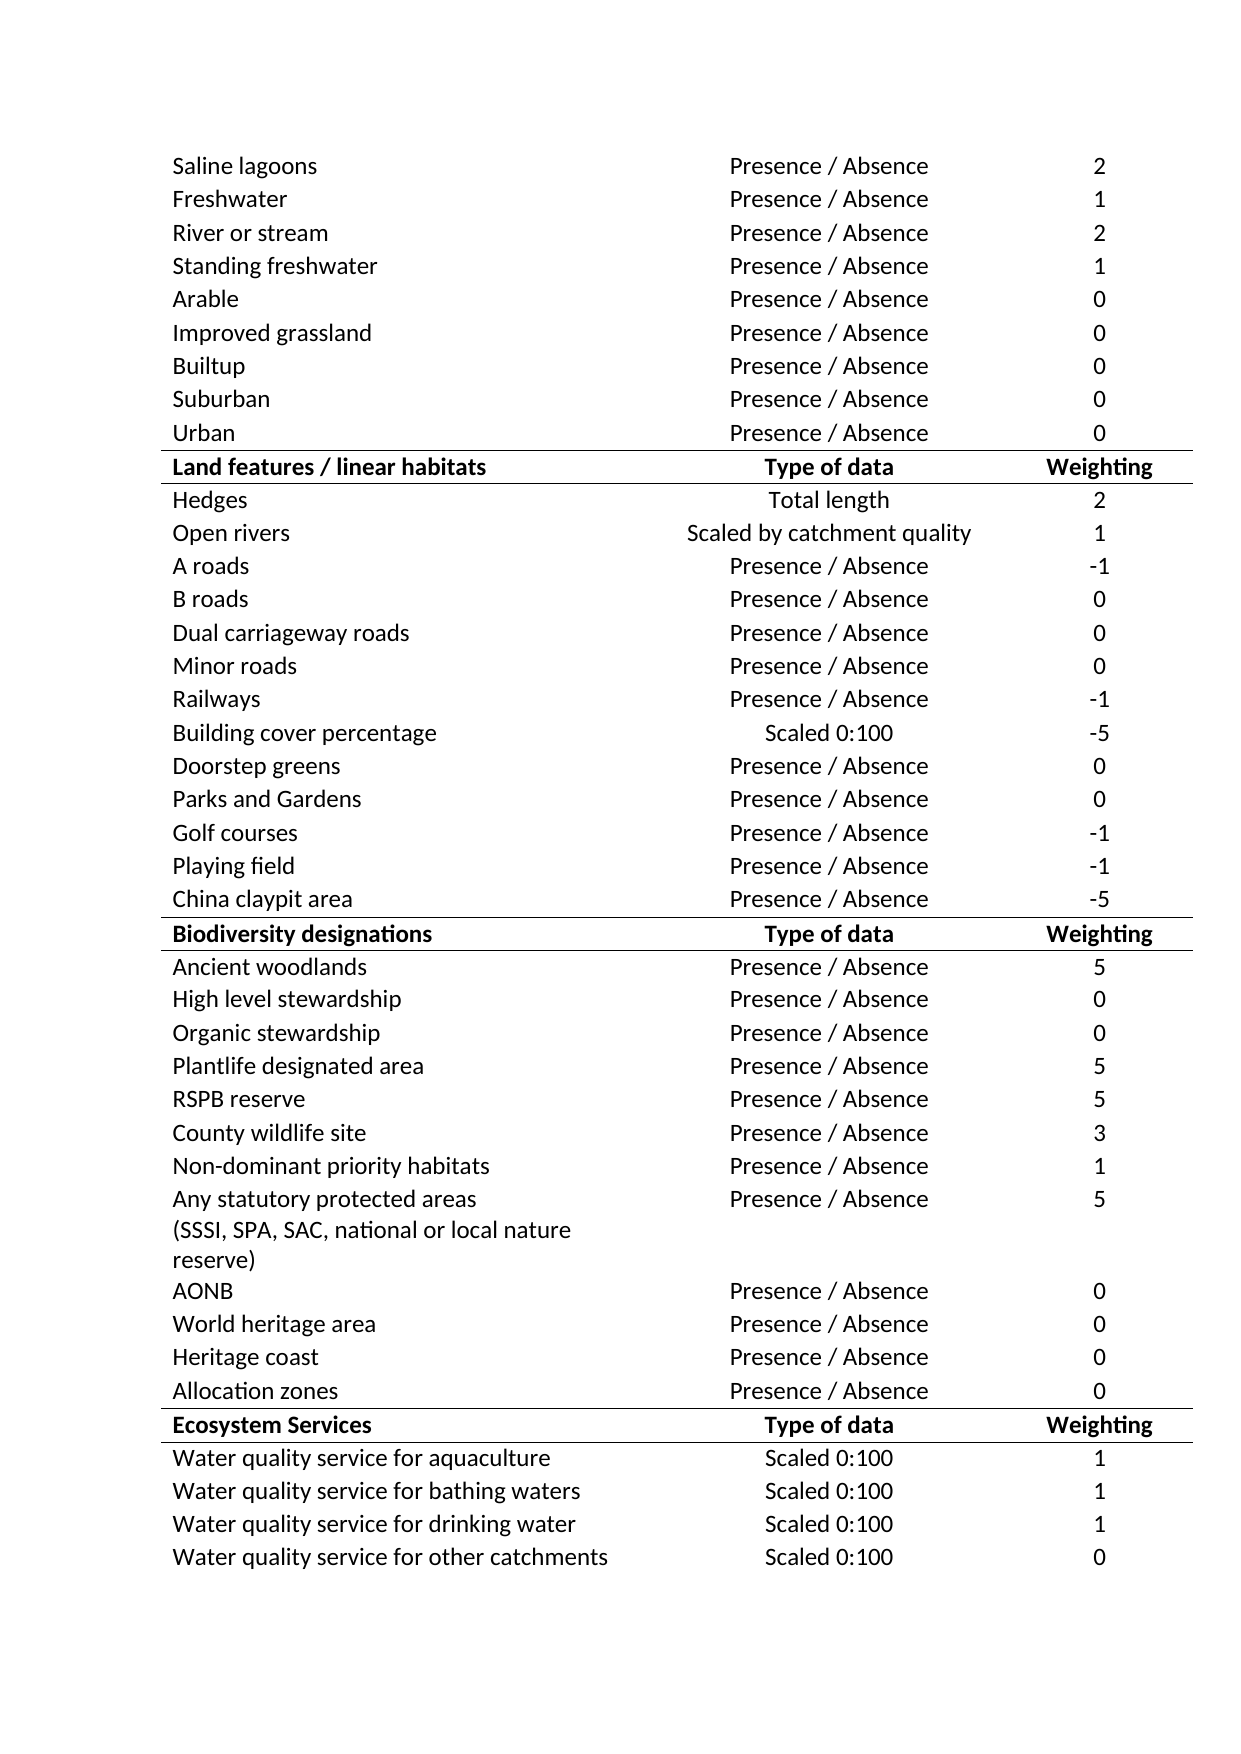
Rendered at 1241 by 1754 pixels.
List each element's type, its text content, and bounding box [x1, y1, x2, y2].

table_cell Dual carriageway roads [161, 617, 652, 650]
table_cell Scaled 0:100 [652, 717, 1006, 750]
table_cell Plantlife designated area [161, 1050, 652, 1083]
table_cell Presence / Absence [652, 350, 1006, 383]
table_cell 0 [1006, 1017, 1193, 1050]
table_cell 5 [1006, 1050, 1193, 1083]
table_cell Presence / Absence [652, 1183, 1006, 1275]
table_cell Presence / Absence [652, 1342, 1006, 1375]
table_cell 0 [1006, 1342, 1193, 1375]
table_cell A roads [161, 550, 652, 583]
table_cell Non-dominant priority habitats [161, 1150, 652, 1183]
table_cell Presence / Absence [652, 883, 1006, 917]
table_cell 3 [1006, 1117, 1193, 1150]
table_cell Heritage coast [161, 1342, 652, 1375]
table_cell Presence / Absence [652, 317, 1006, 350]
table_cell Presence / Absence [652, 383, 1006, 417]
table_cell 0 [1006, 1375, 1193, 1408]
table_cell Presence / Absence [652, 683, 1006, 717]
table_cell Presence / Absence [652, 783, 1006, 817]
table_cell 0 [1006, 417, 1193, 450]
table_cell River or stream [161, 217, 652, 250]
table_cell Presence / Absence [652, 1117, 1006, 1150]
table_cell 0 [1006, 1308, 1193, 1342]
table_cell 0 [1006, 1542, 1193, 1575]
table_cell Arable [161, 283, 652, 317]
table_cell Ancient woodlands [161, 951, 652, 983]
table_cell Minor roads [161, 650, 652, 683]
table_cell Presence / Absence [652, 417, 1006, 450]
table_cell Builtup [161, 350, 652, 383]
table_cell Presence / Absence [652, 983, 1006, 1017]
table_cell Urban [161, 417, 652, 450]
table_cell Scaled 0:100 [652, 1443, 1006, 1475]
table_cell Building cover percentage [161, 717, 652, 750]
table_cell Weighting [1006, 1409, 1193, 1442]
table_cell Scaled 0:100 [652, 1475, 1006, 1508]
table_cell Presence / Absence [652, 217, 1006, 250]
table_cell Type of data [652, 1409, 1006, 1442]
table_cell Saline lagoons [161, 150, 652, 183]
table_cell Presence / Absence [652, 183, 1006, 217]
table_cell Presence / Absence [652, 583, 1006, 617]
table_cell -1 [1006, 683, 1193, 717]
table_cell -5 [1006, 717, 1193, 750]
table_cell RSPB reserve [161, 1083, 652, 1117]
table_cell Ecosystem Services [161, 1409, 652, 1442]
table_cell 0 [1006, 983, 1193, 1017]
table_cell Scaled by catchment quality [652, 517, 1006, 550]
table_cell Type of data [652, 918, 1006, 950]
table_cell Open rivers [161, 517, 652, 550]
table_cell 0 [1006, 350, 1193, 383]
table_cell -1 [1006, 817, 1193, 850]
table_cell Total length [652, 484, 1006, 517]
table_cell Presence / Absence [652, 617, 1006, 650]
table_cell Type of data [652, 451, 1006, 483]
table_cell World heritage area [161, 1308, 652, 1342]
table_cell 5 [1006, 1083, 1193, 1117]
table_cell Scaled 0:100 [652, 1508, 1006, 1542]
table_cell AONB [161, 1275, 652, 1308]
table_cell Any statutory protected areas (SSSI, SPA, SAC, national or local nature reserve) [161, 1183, 652, 1275]
table_cell Biodiversity designations [161, 918, 652, 950]
table_cell 1 [1006, 1508, 1193, 1542]
table_cell Freshwater [161, 183, 652, 217]
table_cell Doorstep greens [161, 750, 652, 783]
table_cell China claypit area [161, 883, 652, 917]
table_cell Presence / Absence [652, 250, 1006, 283]
table_cell Water quality service for bathing waters [161, 1475, 652, 1508]
table_cell Presence / Absence [652, 1017, 1006, 1050]
table_cell 1 [1006, 1475, 1193, 1508]
table_cell Organic stewardship [161, 1017, 652, 1050]
table_cell -1 [1006, 850, 1193, 883]
table_cell 2 [1006, 484, 1193, 517]
table_cell 5 [1006, 1183, 1193, 1275]
table_cell Presence / Absence [652, 1083, 1006, 1117]
table_cell Allocation zones [161, 1375, 652, 1408]
table_cell 1 [1006, 250, 1193, 283]
table_cell Presence / Absence [652, 817, 1006, 850]
table_cell 1 [1006, 1443, 1193, 1475]
table_cell Improved grassland [161, 317, 652, 350]
table_cell Standing freshwater [161, 250, 652, 283]
table_cell Presence / Absence [652, 850, 1006, 883]
table_cell Playing field [161, 850, 652, 883]
table_cell Presence / Absence [652, 1150, 1006, 1183]
table_cell Presence / Absence [652, 150, 1006, 183]
table_cell Presence / Absence [652, 951, 1006, 983]
table_cell 1 [1006, 183, 1193, 217]
table_cell Presence / Absence [652, 550, 1006, 583]
table_cell 1 [1006, 1150, 1193, 1183]
table_cell Weighting [1006, 451, 1193, 483]
table_cell Presence / Absence [652, 1050, 1006, 1083]
table_cell Presence / Absence [652, 1375, 1006, 1408]
table_cell 0 [1006, 750, 1193, 783]
table_cell 0 [1006, 583, 1193, 617]
table_cell Scaled 0:100 [652, 1542, 1006, 1575]
table_cell Weighting [1006, 918, 1193, 950]
table_cell Suburban [161, 383, 652, 417]
table_cell Presence / Absence [652, 650, 1006, 683]
table_cell 2 [1006, 217, 1193, 250]
table_cell Land features / linear habitats [161, 451, 652, 483]
table_cell 2 [1006, 150, 1193, 183]
table_cell Presence / Absence [652, 750, 1006, 783]
table_cell 0 [1006, 383, 1193, 417]
table_cell Railways [161, 683, 652, 717]
table_cell Water quality service for aquaculture [161, 1443, 652, 1475]
table_cell 5 [1006, 951, 1193, 983]
table_cell 1 [1006, 517, 1193, 550]
table_cell Water quality service for drinking water [161, 1508, 652, 1542]
table_cell Presence / Absence [652, 283, 1006, 317]
table_cell 0 [1006, 617, 1193, 650]
table_cell County wildlife site [161, 1117, 652, 1150]
table_cell -1 [1006, 550, 1193, 583]
table_cell Water quality service for other catchments [161, 1542, 652, 1575]
table_cell High level stewardship [161, 983, 652, 1017]
table_cell 0 [1006, 783, 1193, 817]
table_cell Parks and Gardens [161, 783, 652, 817]
table_cell B roads [161, 583, 652, 617]
table_cell 0 [1006, 317, 1193, 350]
table_cell Presence / Absence [652, 1308, 1006, 1342]
table_cell 0 [1006, 650, 1193, 683]
table_cell 0 [1006, 283, 1193, 317]
table_cell Presence / Absence [652, 1275, 1006, 1308]
table_cell 0 [1006, 1275, 1193, 1308]
table_cell Golf courses [161, 817, 652, 850]
table_cell -5 [1006, 883, 1193, 917]
table_cell Hedges [161, 484, 652, 517]
